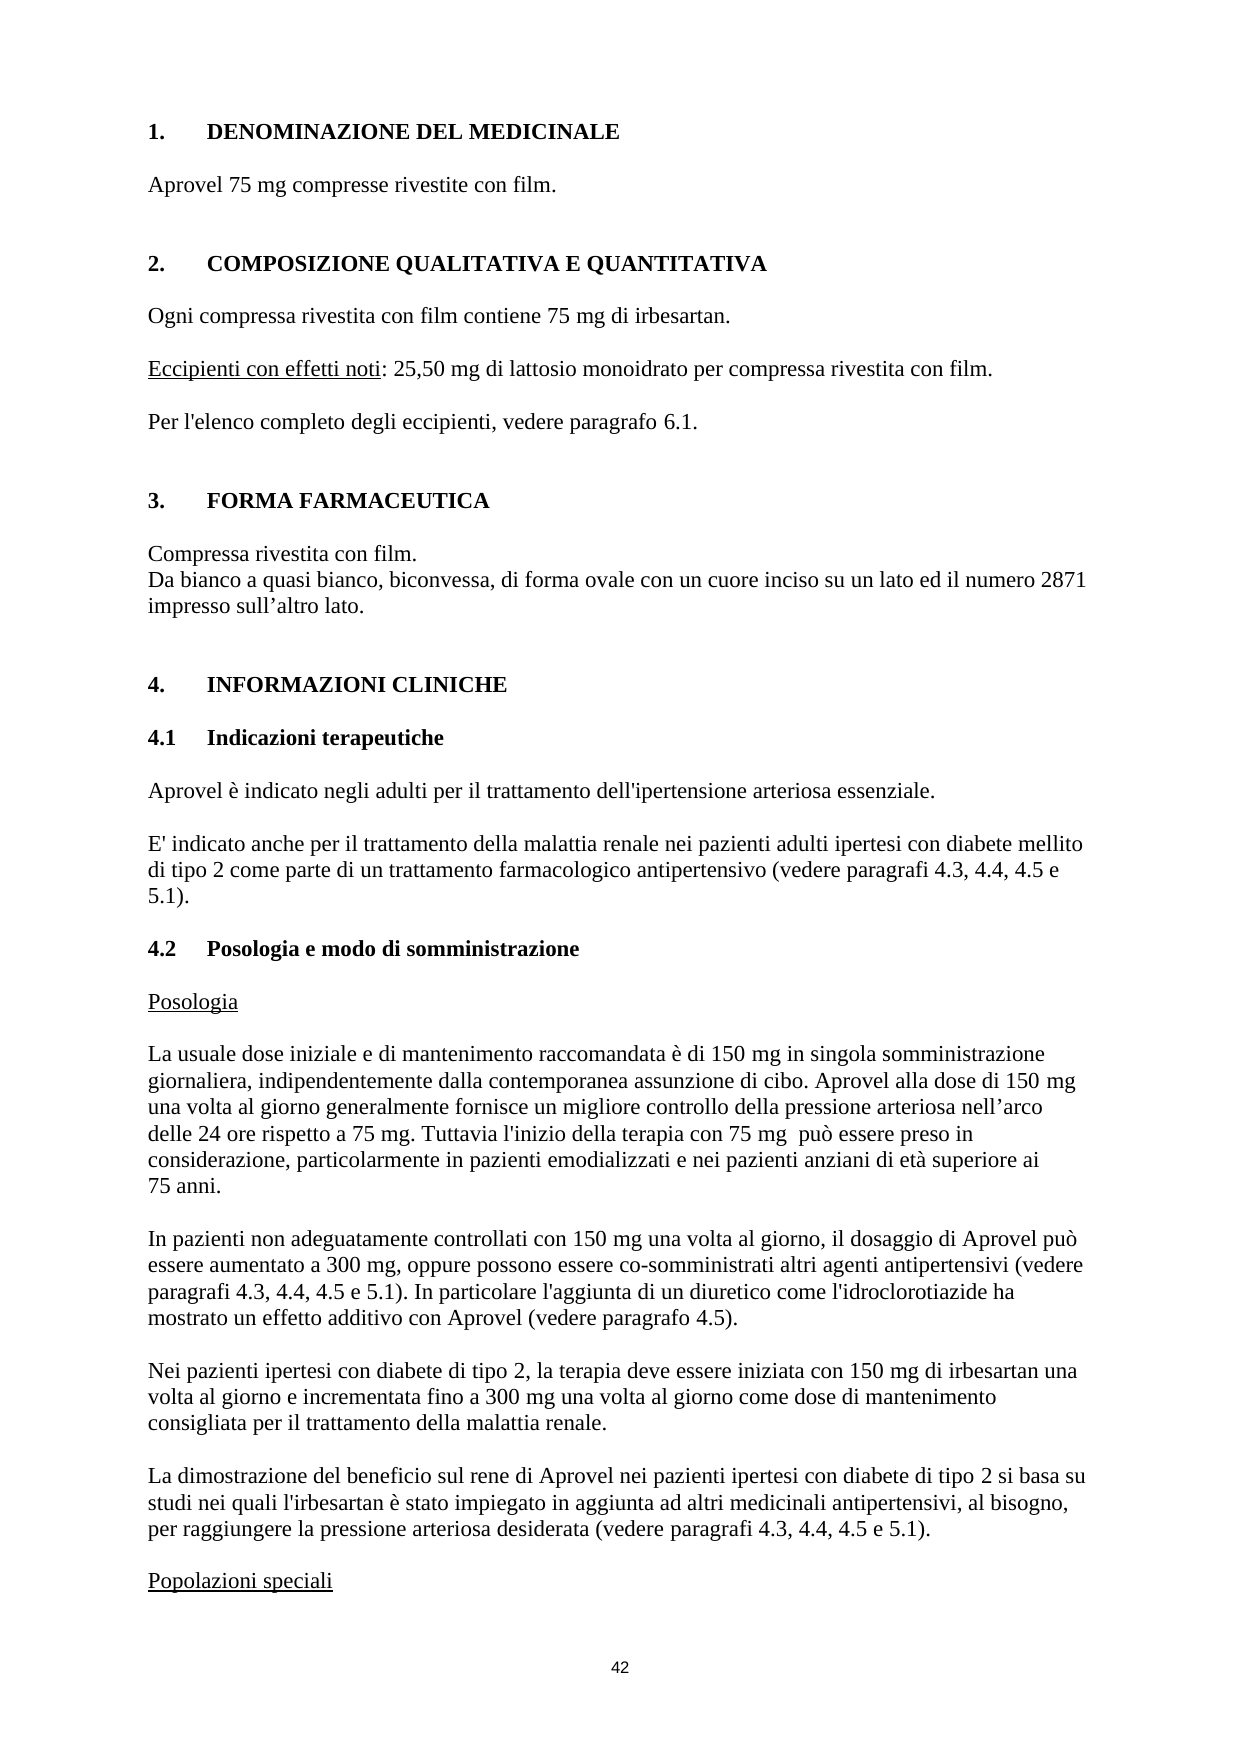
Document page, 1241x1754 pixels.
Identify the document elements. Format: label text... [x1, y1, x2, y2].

subtitle 3. FORMA FARMACEUTICA [148, 487, 1093, 513]
text La dimostrazione del beneficio sul rene di Aprovel nei pazienti ipertesi con diabete di tipo 2 si basa su studi nei quali l'irbesartan è stato impiegato in aggiunta ad altri medicinali antipertensivi, al bisogno, per raggiungere la pressione arteriosa desiderata (vedere paragrafi 4.3, 4.4, 4.5 e 5.1). [148, 1462, 1093, 1541]
subtitle 2. COMPOSIZIONE QUALITATIVA E QUANTITATIVA [148, 250, 1093, 276]
text Nei pazienti ipertesi con diabete di tipo 2, la terapia deve essere iniziata con 150 mg di irbesartan una volta al giorno e incrementata fino a 300 mg una volta al giorno come dose di mantenimento consigliata per il trattamento della malattia renale. [148, 1357, 1093, 1436]
text Ogni compressa rivestita con film contiene 75 mg di irbesartan. [148, 303, 1093, 329]
subtitle 4.1 Indicazioni terapeutiche [148, 724, 1093, 751]
text Compressa rivestita con film. [148, 540, 1093, 566]
text In pazienti non adeguatamente controllati con 150 mg una volta al giorno, il dosaggio di Aprovel può essere aumentato a 300 mg, oppure possono essere co-somministrati altri agenti antipertensivi (vedere paragrafi 4.3, 4.4, 4.5 e 5.1). In particolare l'aggiunta di un diuretico come l'idroclorotiazide ha mostrato un effetto additivo con Aprovel (vedere paragrafo 4.5). [148, 1225, 1093, 1330]
text Aprovel 75 mg compresse rivestite con film. [148, 171, 1093, 197]
subtitle 4.2 Posologia e modo di somministrazione [148, 935, 1093, 961]
subtitle 4. INFORMAZIONI CLINICHE [148, 672, 1093, 698]
text La usuale dose iniziale e di mantenimento raccomandata è di 150 mg in singola somministrazione giornaliera, indipendentemente dalla contemporanea assunzione di cibo. Aprovel alla dose di 150 mg una volta al giorno generalmente fornisce un migliore controllo della pressione arteriosa nell’arco delle 24 ore rispetto a 75 mg. Tuttavia l'inizio della terapia con 75 mg può essere preso in considerazione, particolarmente in pazienti emodializzati e nei pazienti anziani di età superiore ai 75 anni. [148, 1041, 1093, 1199]
text Aprovel è indicato negli adulti per il trattamento dell'ipertensione arteriosa essenziale. [148, 777, 1093, 803]
text Popolazioni speciali [148, 1568, 1093, 1594]
text Posologia [148, 988, 1093, 1014]
text Eccipienti con effetti noti: 25,50 mg di lattosio monoidrato per compressa rivestita con film. [148, 355, 1093, 382]
subtitle 1. DENOMINAZIONE DEL MEDICINALE [148, 118, 1093, 144]
text E' indicato anche per il trattamento della malattia renale nei pazienti adulti ipertesi con diabete mellito di tipo 2 come parte di un trattamento farmacologico antipertensivo (vedere paragrafi 4.3, 4.4, 4.5 e 5.1). [148, 830, 1093, 909]
text Per l'elenco completo degli eccipienti, vedere paragrafo 6.1. [148, 408, 1093, 434]
text Da bianco a quasi bianco, biconvessa, di forma ovale con un cuore inciso su un lato ed il numero 2871 impresso sull’altro lato. [148, 566, 1093, 619]
